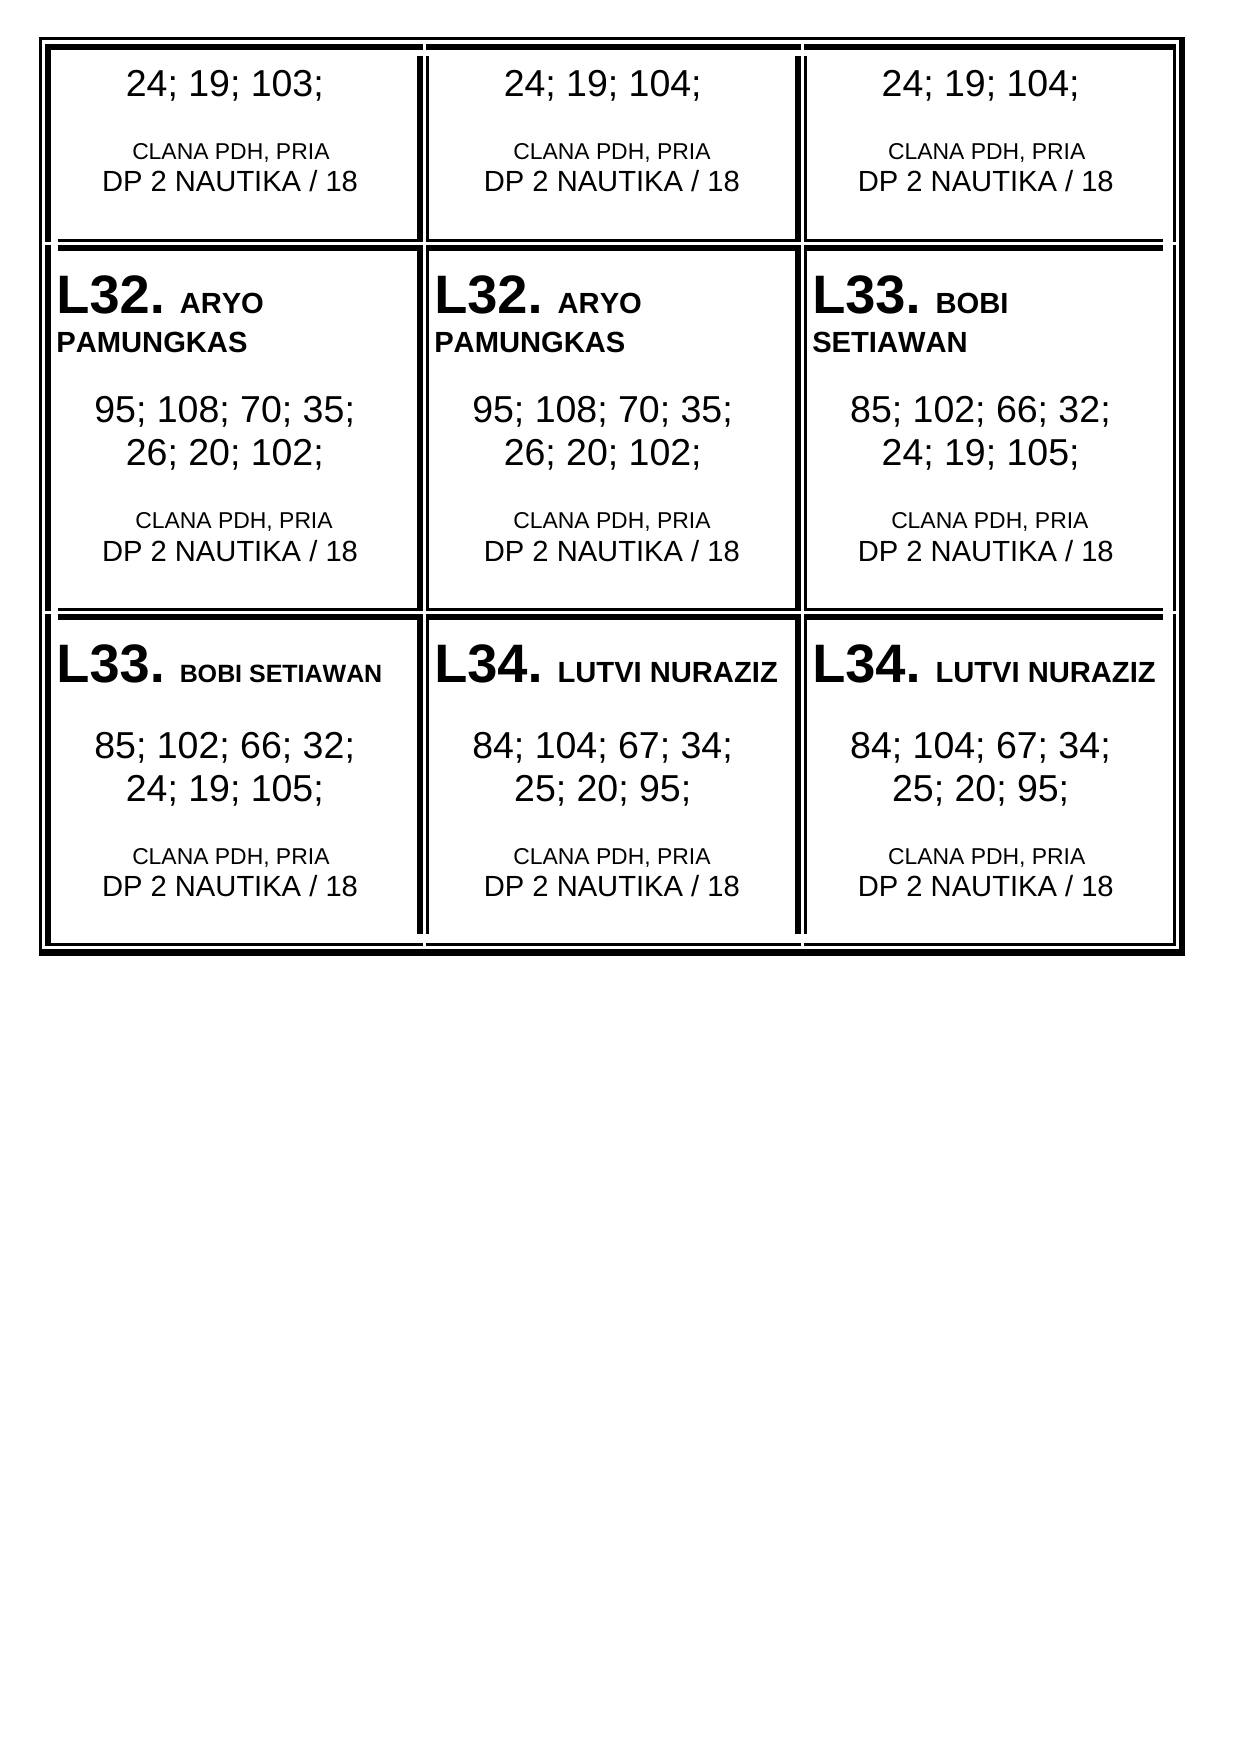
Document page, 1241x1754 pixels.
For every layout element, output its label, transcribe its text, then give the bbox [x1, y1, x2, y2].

table_cell L33. BOBI SETIAWAN 85; 102; 66; 32; 24; 19; 105; CLANA PDH, PRIA DP 2 NAUTIKA / 18 [45, 608, 423, 943]
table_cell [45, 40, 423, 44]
table_cell L32. ARYO PAMUNGKAS 95; 108; 70; 35; 26; 20; 102; CLANA PDH, PRIA DP 2 NAUTIKA / 18 [45, 239, 423, 608]
table_cell L34. LUTVI NURAZIZ 84; 104; 67; 34; 25; 20; 95; CLANA PDH, PRIA DP 2 NAUTIKA / 18 [801, 608, 1179, 943]
table_cell L34. LUTVI NURAZIZ 84; 104; 67; 34; 25; 20; 95; CLANA PDH, PRIA DP 2 NAUTIKA / 18 [423, 608, 801, 943]
table_cell L32. ARYO PAMUNGKAS 95; 108; 70; 35; 26; 20; 102; CLANA PDH, PRIA DP 2 NAUTIKA / 18 [423, 239, 801, 608]
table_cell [423, 40, 801, 238]
table_cell L33. BOBI SETIAWAN 85; 102; 66; 32; 24; 19; 105; CLANA PDH, PRIA DP 2 NAUTIKA / 18 [801, 239, 1179, 608]
table_cell L30a. KETUT AGUS KARYAWAN 85; 104; 66; 32; 24; 19; 103; CLANA PDH, PRIA DP 2 NAUTIKA / 18 [51, 50, 423, 238]
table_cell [801, 40, 1179, 238]
